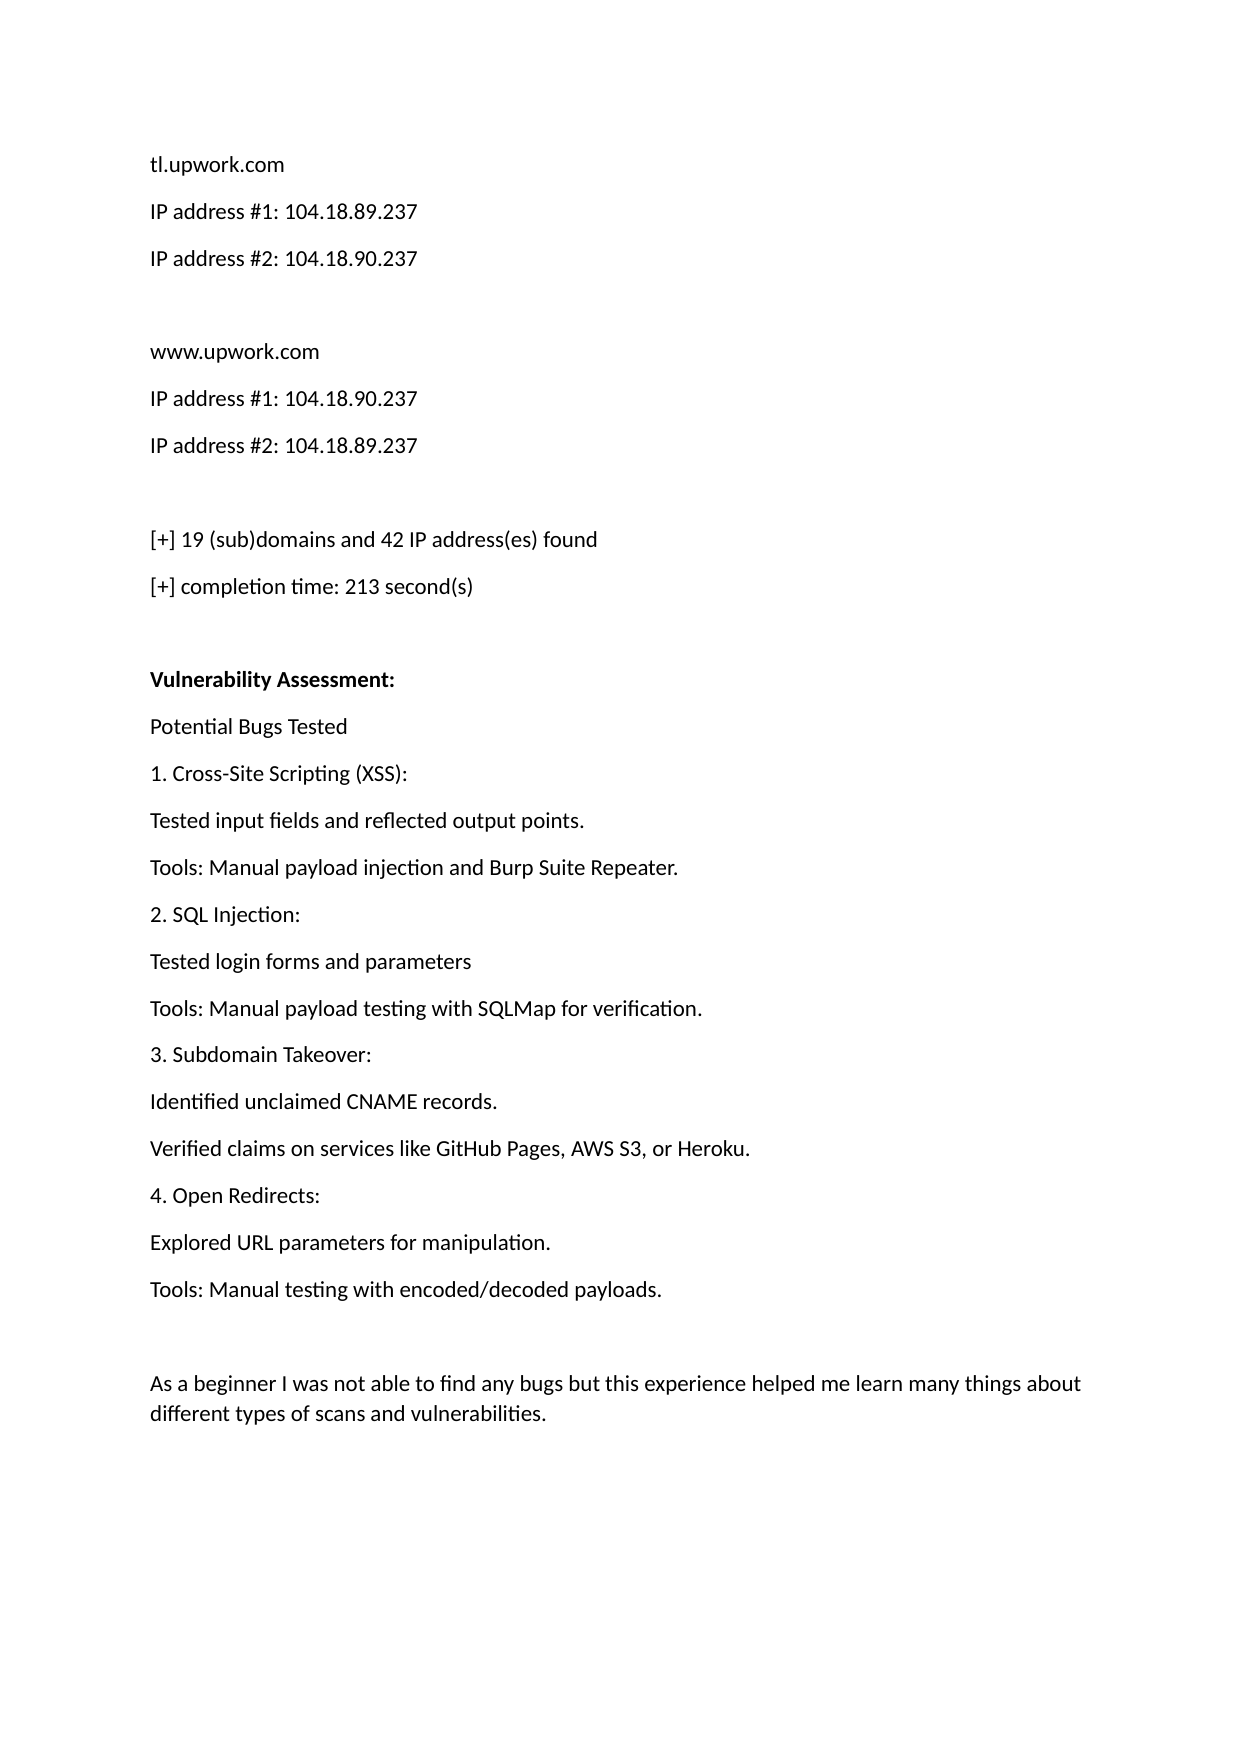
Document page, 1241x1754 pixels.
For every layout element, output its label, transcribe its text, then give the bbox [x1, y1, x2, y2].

text Identified unclaimed CNAME records. [150, 1087, 1090, 1116]
text Potential Bugs Tested [150, 712, 1090, 741]
text As a beginner I was not able to find any bugs but this experience helped me learn many things about different types of scans and vulnerabilities. [150, 1369, 1090, 1427]
text www.upwork.com [150, 337, 1090, 366]
text 2. SQL Injection: [150, 900, 1090, 928]
text [+] completion time: 213 second(s) [150, 572, 1090, 600]
text Tested input fields and reflected output points. [150, 806, 1090, 834]
text IP address #2: 104.18.90.237 [150, 244, 1090, 272]
text tl.upwork.com [150, 150, 1090, 178]
text IP address #1: 104.18.89.237 [150, 197, 1090, 225]
text IP address #1: 104.18.90.237 [150, 384, 1090, 412]
text Tools: Manual payload testing with SQLMap for verification. [150, 994, 1090, 1022]
text Vulnerability Assessment: [150, 666, 1090, 694]
text Tools: Manual payload injection and Burp Suite Repeater. [150, 853, 1090, 881]
text Tools: Manual testing with encoded/decoded payloads. [150, 1275, 1090, 1303]
text 4. Open Redirects: [150, 1181, 1090, 1209]
text Explored URL parameters for manipulation. [150, 1228, 1090, 1256]
text 1. Cross-Site Scripting (XSS): [150, 759, 1090, 787]
text IP address #2: 104.18.89.237 [150, 431, 1090, 459]
text 3. Subdomain Takeover: [150, 1041, 1090, 1069]
text [+] 19 (sub)domains and 42 IP address(es) found [150, 525, 1090, 553]
text Tested login forms and parameters [150, 947, 1090, 975]
text Verified claims on services like GitHub Pages, AWS S3, or Heroku. [150, 1134, 1090, 1162]
